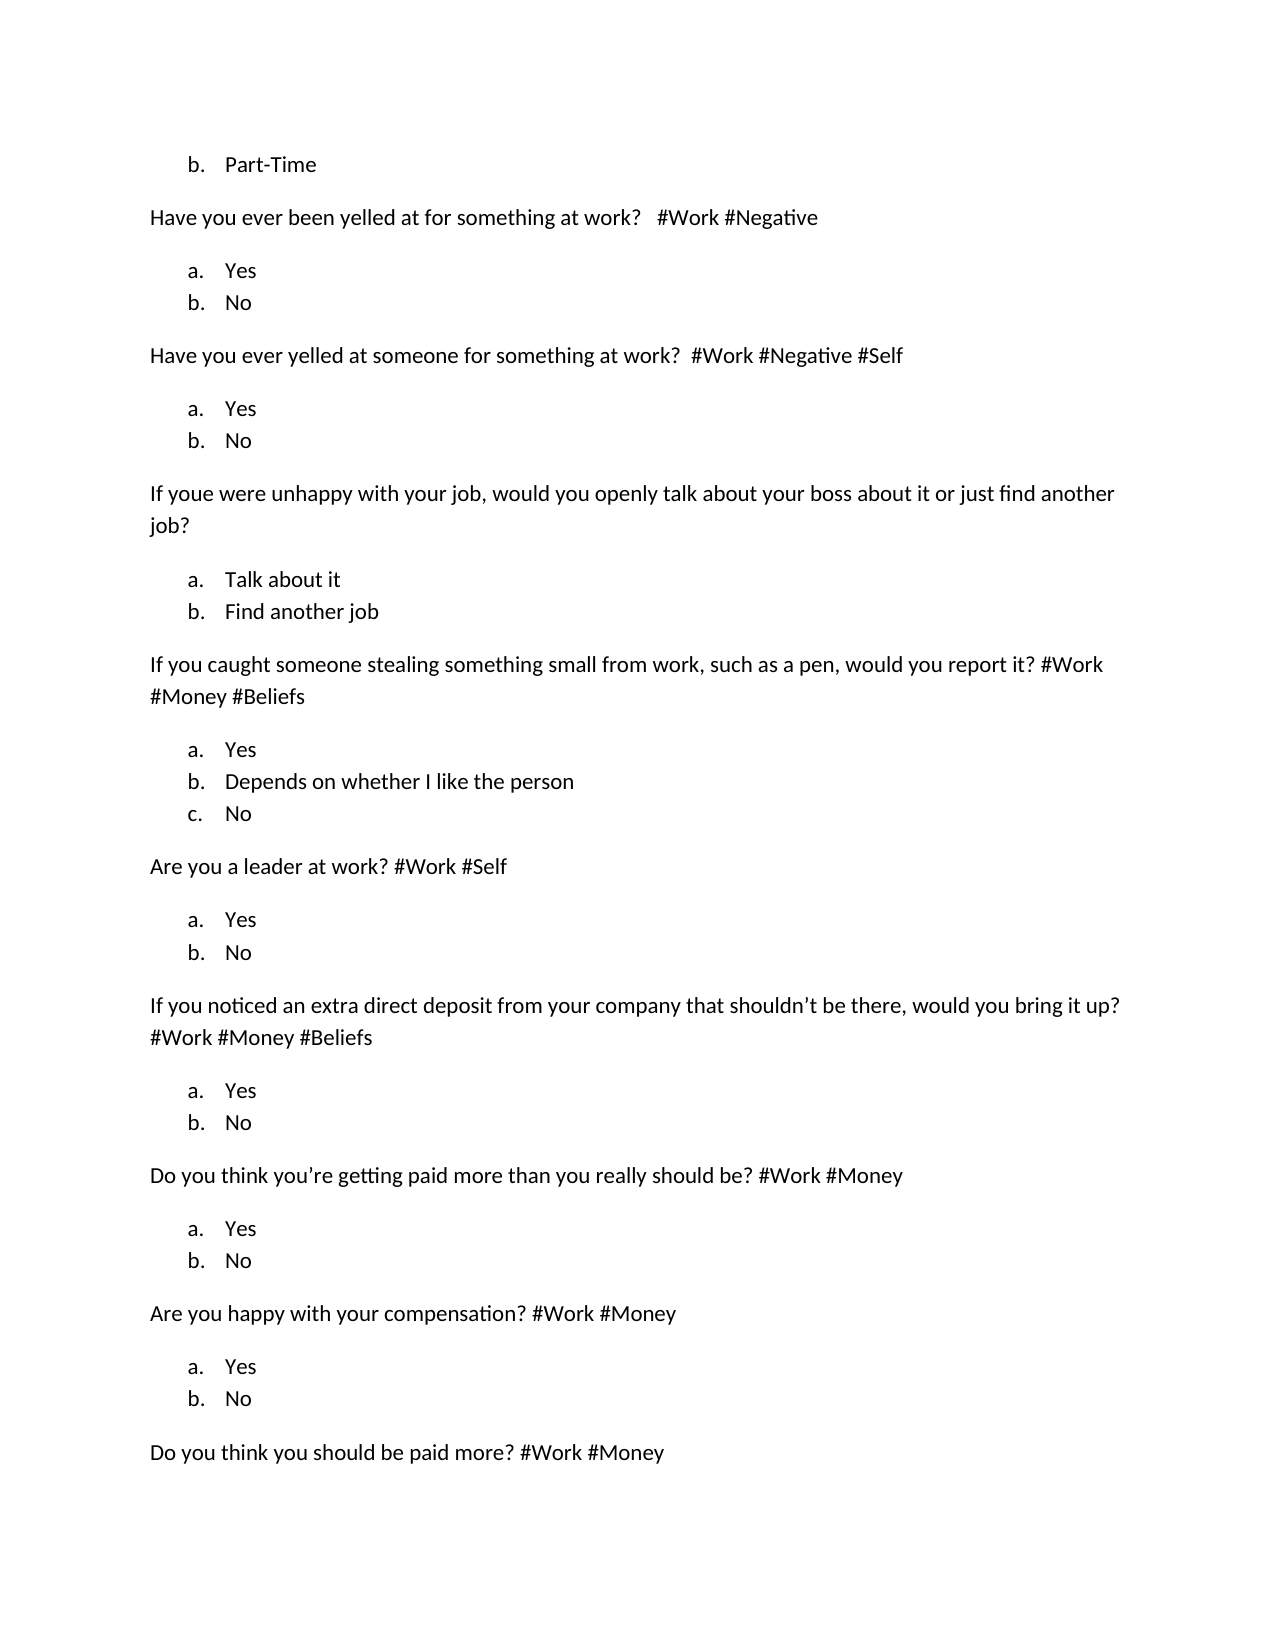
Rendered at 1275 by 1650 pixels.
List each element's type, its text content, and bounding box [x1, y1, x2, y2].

list Yes [187, 735, 1125, 763]
text Do you think you’re getting paid more than you really should be? #Work #Money [150, 1161, 1125, 1189]
text If you caught someone stealing something small from work, such as a pen, would you report it? #Work #Money #Beliefs [150, 650, 1125, 710]
list Yes [187, 1076, 1125, 1104]
list Yes [187, 1214, 1125, 1242]
text Are you a leader at work? #Work #Self [150, 852, 1125, 881]
text Are you happy with your compensation? #Work #Money [150, 1299, 1125, 1327]
text Do you think you should be paid more? #Work #Money [150, 1438, 1125, 1466]
list No [187, 426, 1125, 454]
list No [187, 288, 1125, 316]
list No [187, 799, 1125, 827]
list No [187, 1108, 1125, 1136]
list Talk about it [187, 565, 1125, 593]
list No [187, 1384, 1125, 1413]
text Have you ever yelled at someone for something at work? #Work #Negative #Self [150, 341, 1125, 369]
text Have you ever been yelled at for something at work? #Work #Negative [150, 203, 1125, 231]
list No [187, 1246, 1125, 1274]
list Yes [187, 256, 1125, 284]
list Yes [187, 394, 1125, 422]
list No [187, 938, 1125, 966]
list Part-Time [187, 150, 1125, 178]
list Find another job [187, 597, 1125, 625]
text If youe were unhappy with your job, would you openly talk about your boss about it or just find another job? [150, 479, 1125, 540]
text If you noticed an extra direct deposit from your company that shouldn’t be there, would you bring it up? #Work #Money #Beliefs [150, 991, 1125, 1051]
list Yes [187, 906, 1125, 933]
list Depends on whether I like the person [187, 767, 1125, 795]
list Yes [187, 1352, 1125, 1380]
